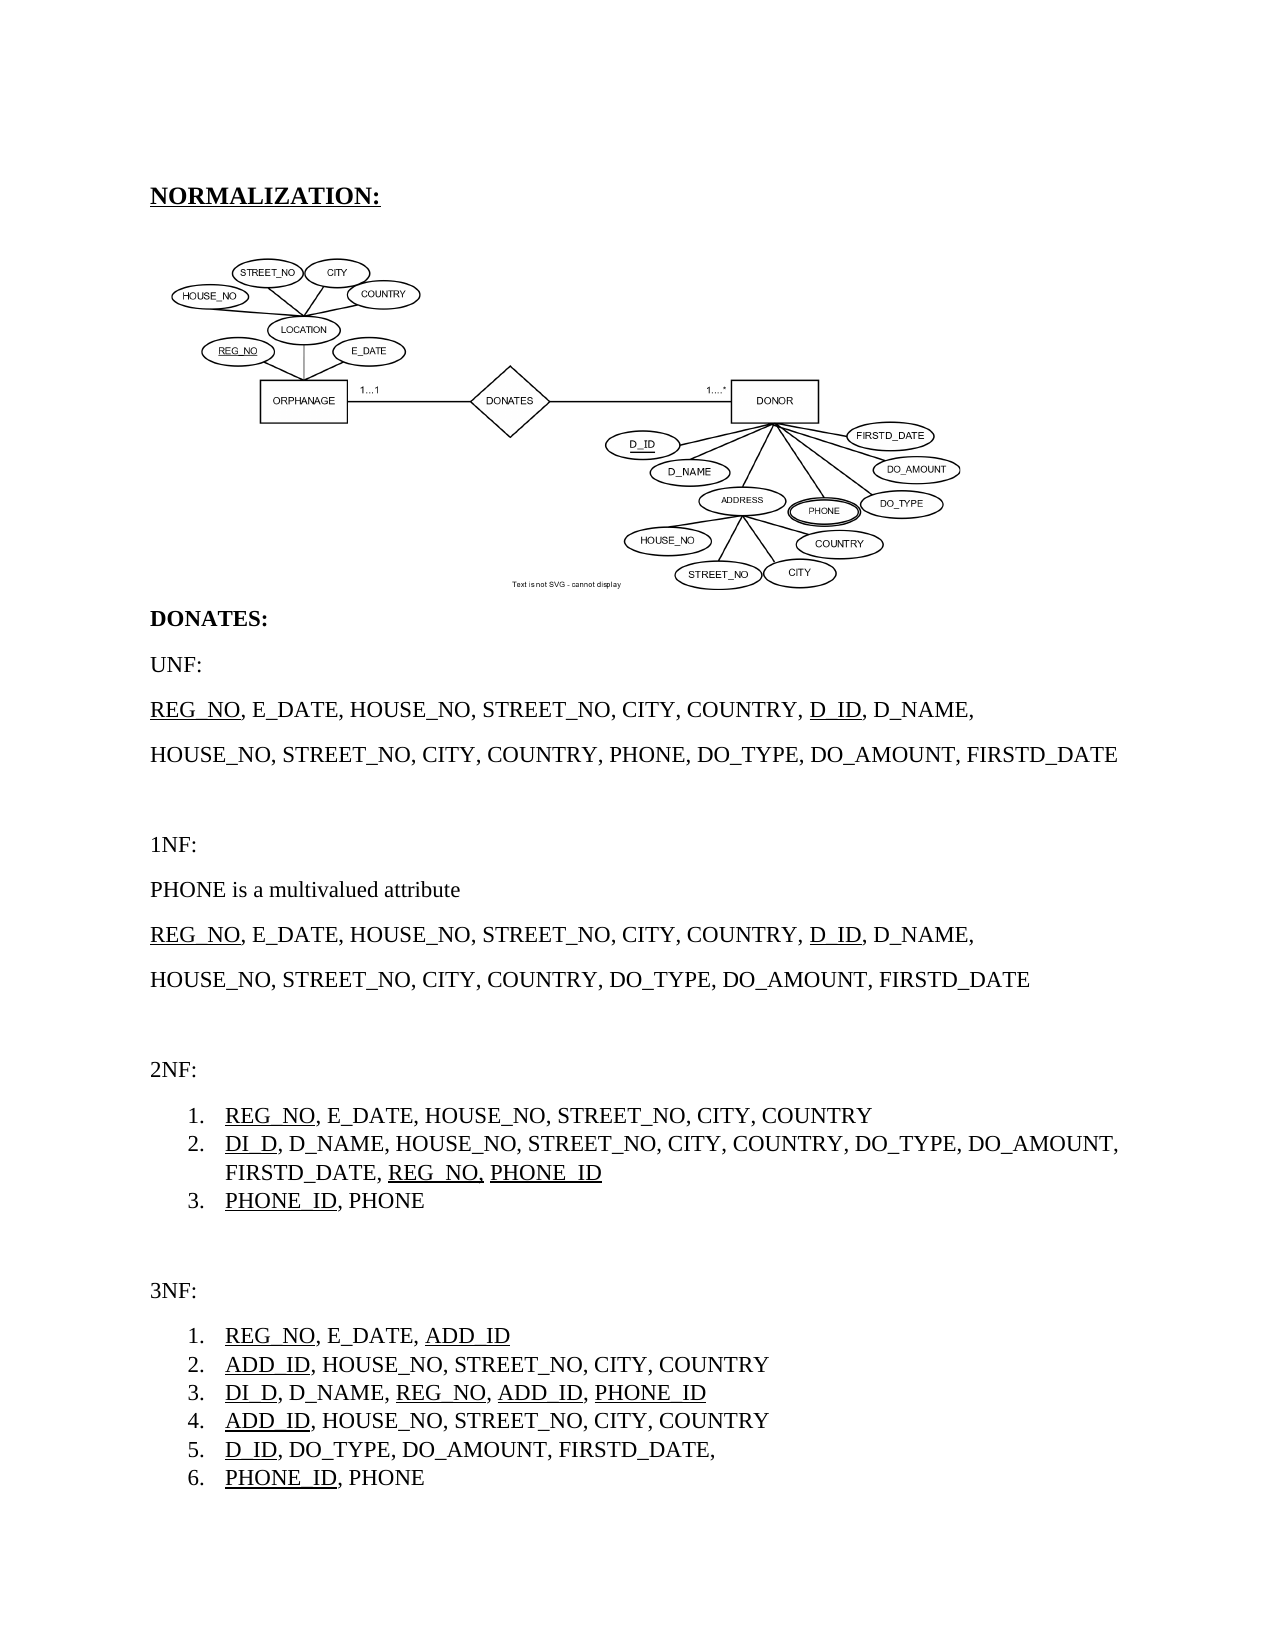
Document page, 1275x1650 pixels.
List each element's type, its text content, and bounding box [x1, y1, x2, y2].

picture [171, 258, 961, 590]
list DI_D, D_NAME, HOUSE_NO, STREET_NO, CITY, COUNTRY, DO_TYPE, DO_AMOUNT, FIRSTD_DATE, REG_NO, PHONE_ID [187, 1130, 1125, 1185]
text NORMALIZATION: [150, 181, 1125, 210]
list D_ID, DO_TYPE, DO_AMOUNT, FIRSTD_DATE, [187, 1436, 1125, 1462]
list REG_NO, E_DATE, ADD_ID [187, 1322, 1125, 1349]
text REG_NO, E_DATE, HOUSE_NO, STREET_NO, CITY, COUNTRY, D_ID, D_NAME, [150, 921, 1125, 948]
list ADD_ID, HOUSE_NO, STREET_NO, CITY, COUNTRY [187, 1351, 1125, 1377]
text REG_NO, E_DATE, HOUSE_NO, STREET_NO, CITY, COUNTRY, D_ID, D_NAME, [150, 696, 1125, 722]
text HOUSE_NO, STREET_NO, CITY, COUNTRY, PHONE, DO_TYPE, DO_AMOUNT, FIRSTD_DATE [150, 741, 1125, 767]
text 1NF: [150, 831, 1125, 857]
text HOUSE_NO, STREET_NO, CITY, COUNTRY, DO_TYPE, DO_AMOUNT, FIRSTD_DATE [150, 966, 1125, 993]
text DONATES: [150, 606, 1125, 632]
list PHONE_ID, PHONE [187, 1464, 1125, 1491]
text PHONE is a multivalued attribute [150, 876, 1125, 902]
list ADD_ID, HOUSE_NO, STREET_NO, CITY, COUNTRY [187, 1408, 1125, 1434]
list DI_D, D_NAME, REG_NO, ADD_ID, PHONE_ID [187, 1379, 1125, 1406]
text 2NF: [150, 1057, 1125, 1083]
list REG_NO, E_DATE, HOUSE_NO, STREET_NO, CITY, COUNTRY [187, 1102, 1125, 1128]
list PHONE_ID, PHONE [187, 1187, 1125, 1213]
text UNF: [150, 651, 1125, 677]
text 3NF: [150, 1277, 1125, 1303]
